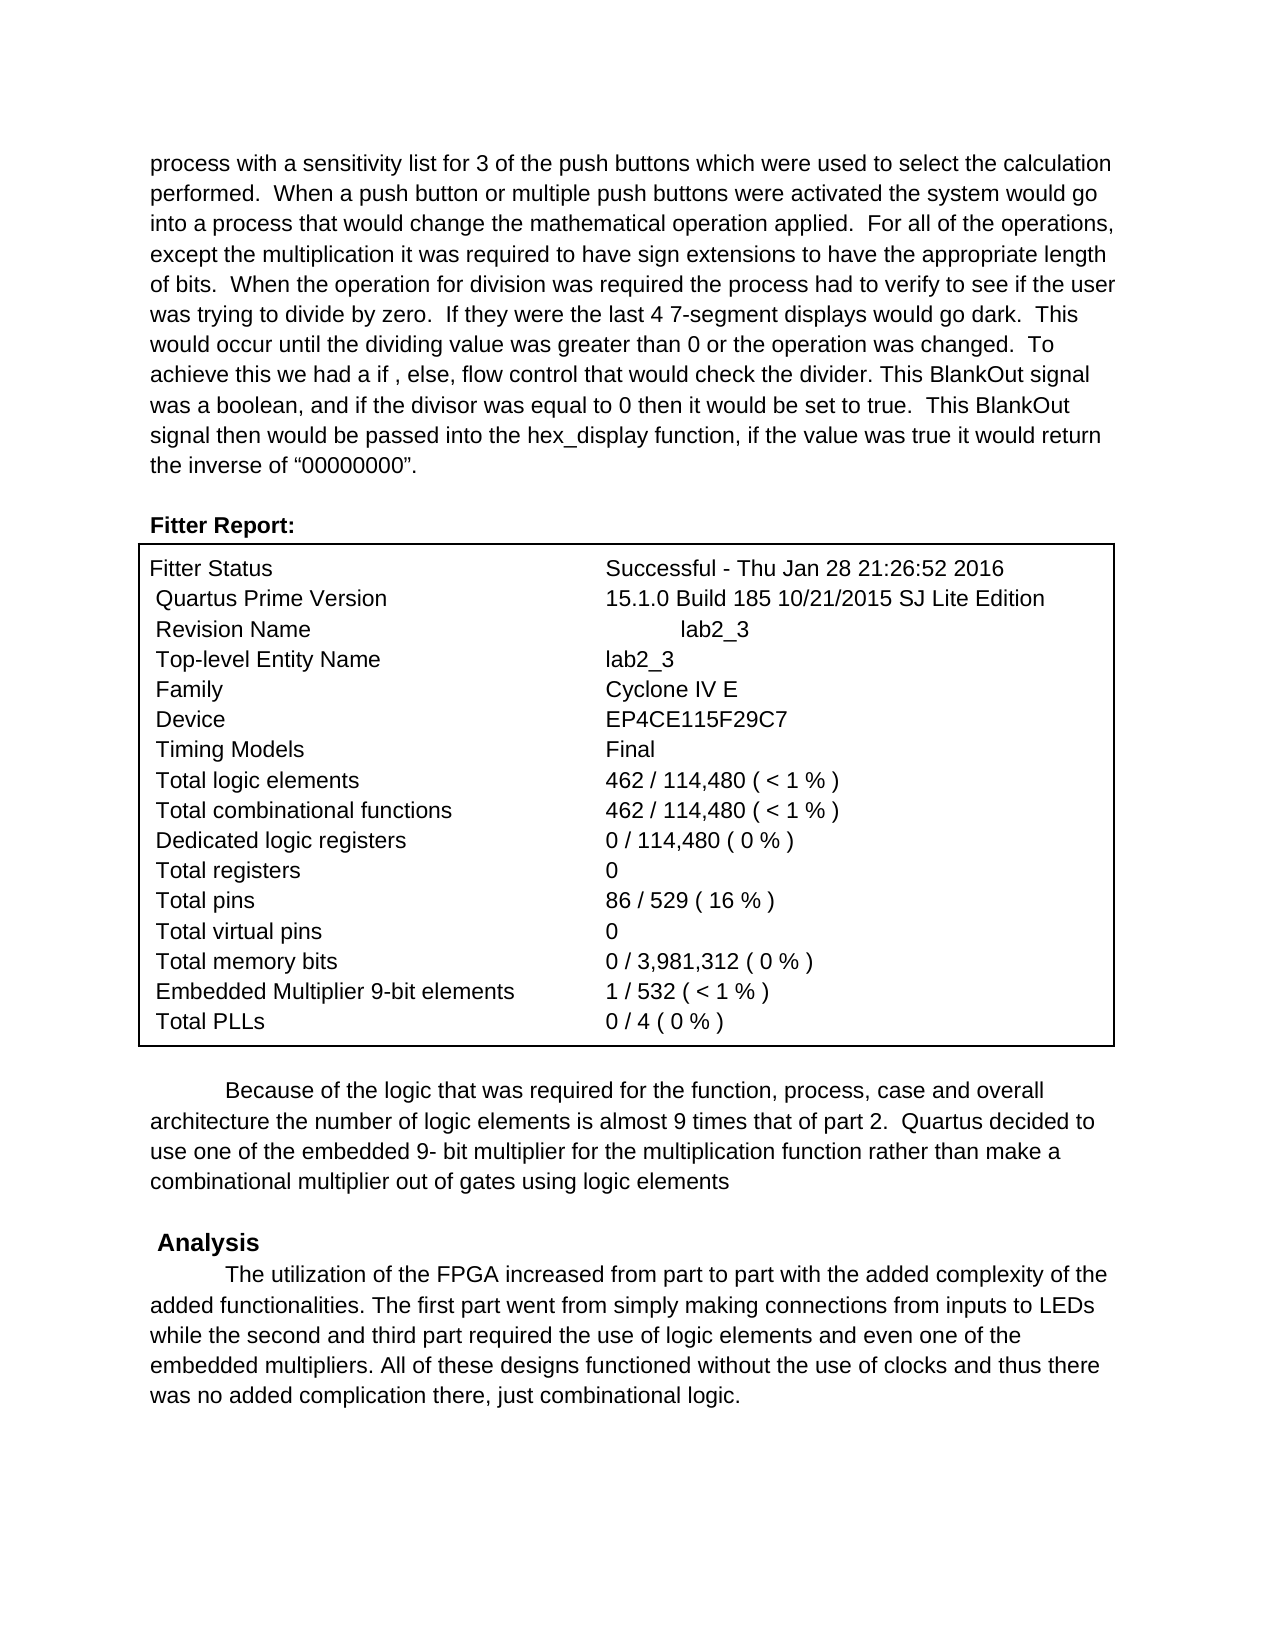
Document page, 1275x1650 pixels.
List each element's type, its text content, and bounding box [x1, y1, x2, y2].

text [150, 150, 1125, 478]
table_header Fitter Status Successful - Thu Jan 28 21:26:52 2016 Quartus Prime Version 15.1.0 Build 185 10/21/2015 SJ Lite Edition Revision Name lab2_3 Top-level Entity Name lab2_3 Family Cyclone IV E Device EP4CE115F29C7 Timing Models Final Total logic elements 462 / 114,480 ( < 1 % ) Total combinational functions 462 / 114,480 ( < 1 % ) Dedicated logic registers 0 / 114,480 ( 0 % ) Total registers 0 Total pins 86 / 529 ( 16 % ) Total virtual pins 0 Total memory bits 0 / 3,981,312 ( 0 % ) Embedded Multiplier 9-bit elements 1 / 532 ( < 1 % ) Total PLLs 0 / 4 ( 0 % ) [140, 545, 1113, 1045]
text Because of the logic that was required for the function, process, case and overall architecture the number of logic elements is almost 9 times that of part 2. Quartus decided to use one of the embedded 9- bit multiplier for the multiplication function rather than make a combinational multiplier out of gates using logic elements [150, 1077, 1125, 1194]
text Analysis [150, 1228, 1125, 1257]
text The utilization of the FPGA increased from part to part with the added complexity of the added functionalities. The first part went from simply making connections from inputs to LEDs while the second and third part required the use of logic elements and even one of the embedded multipliers. All of these designs functioned without the use of clocks and thus there was no added complication there, just combinational logic. [150, 1261, 1125, 1409]
text Fitter Report: [150, 512, 1125, 539]
